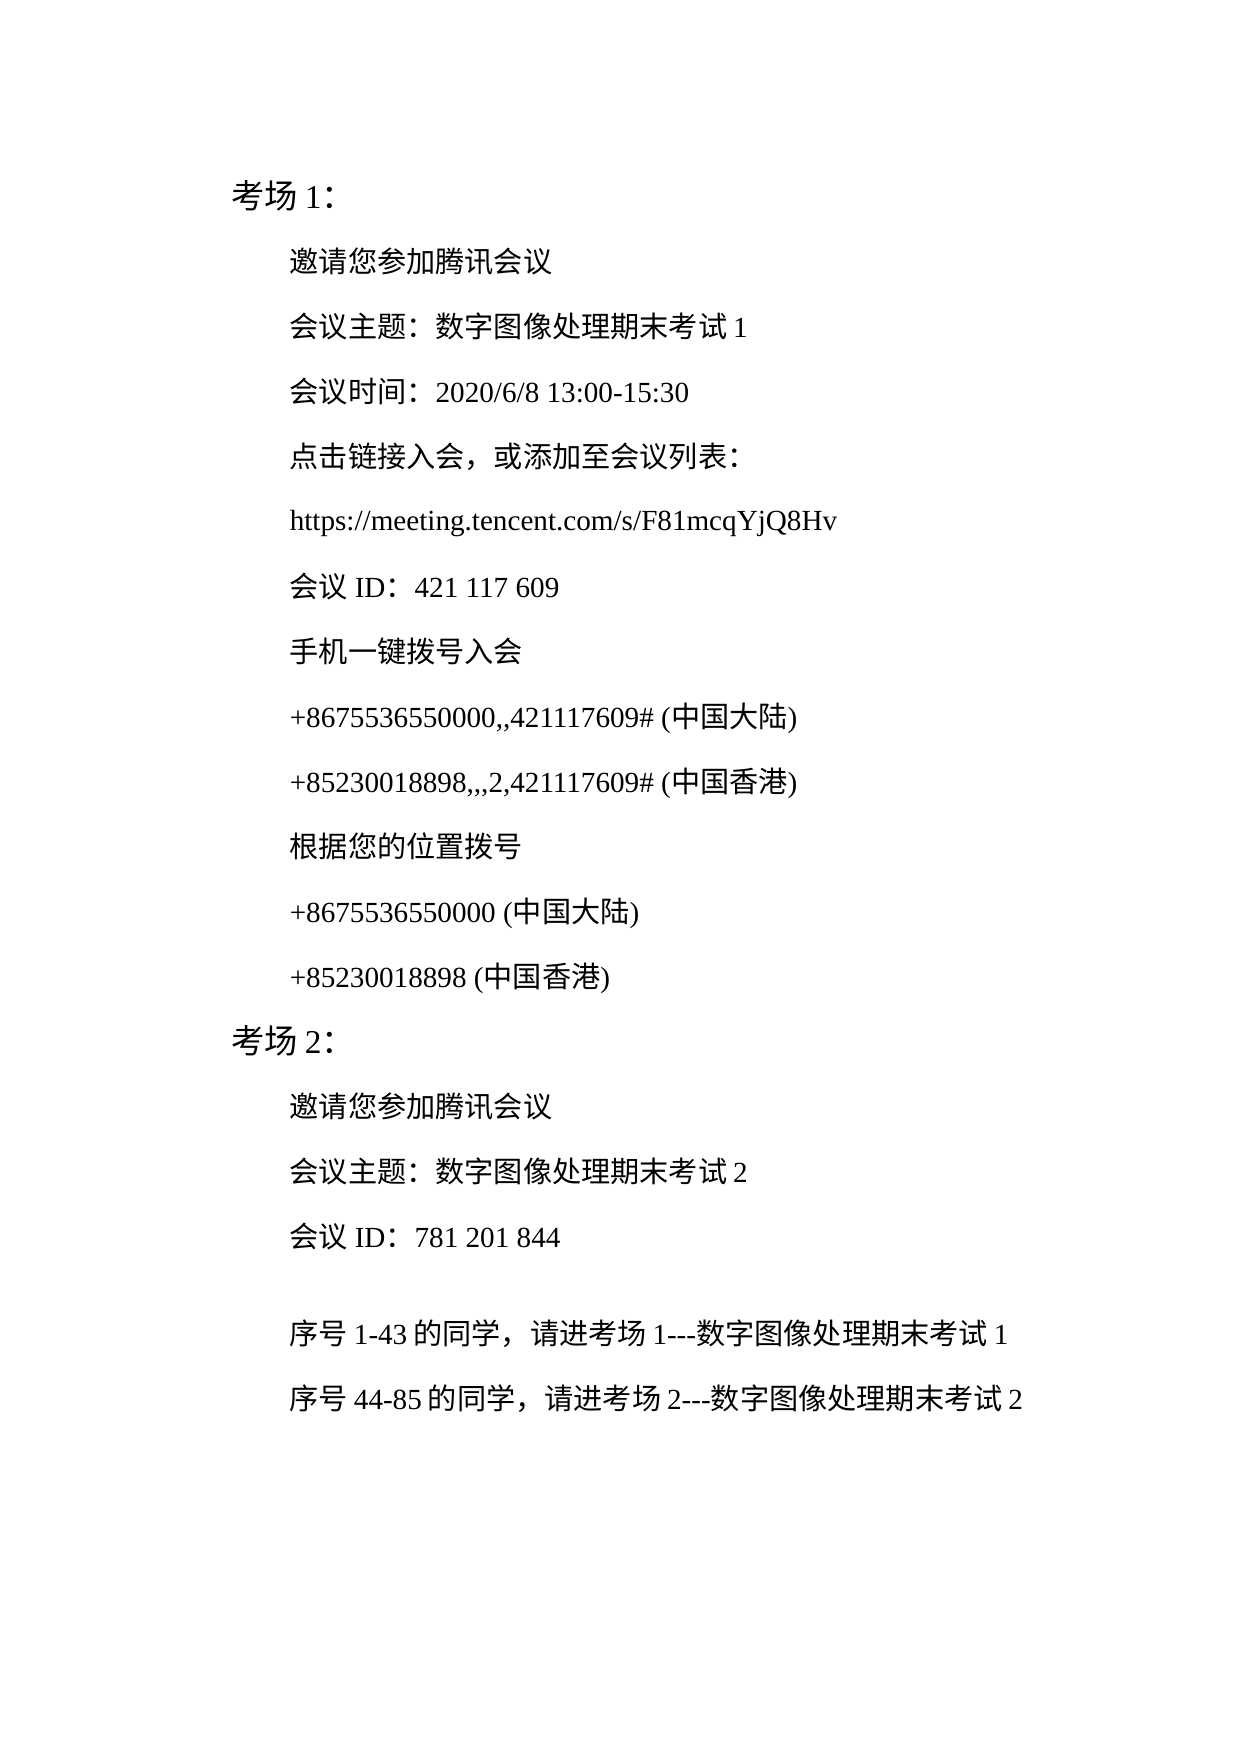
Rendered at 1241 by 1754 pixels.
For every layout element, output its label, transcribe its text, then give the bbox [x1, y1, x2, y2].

list +8675536550000,,421117609# (中国大陆) [231, 682, 1053, 747]
list 会议 ID：421 117 609 [231, 552, 1053, 617]
list 邀请您参加腾讯会议 [231, 1072, 1053, 1137]
list 根据您的位置拨号 [231, 812, 1053, 877]
list 会议主题：数字图像处理期末考试1 [231, 292, 1053, 357]
list 序号1-43的同学，请进考场1---数字图像处理期末考试1 [231, 1299, 1053, 1364]
list 邀请您参加腾讯会议 [231, 227, 1053, 292]
list 会议 ID：781 201 844 [231, 1202, 1053, 1267]
list +8675536550000 (中国大陆) [231, 877, 1053, 942]
list 会议主题：数字图像处理期末考试2 [231, 1137, 1053, 1202]
list 考场1： [231, 162, 1053, 227]
list https://meeting.tencent.com/s/F81mcqYjQ8Hv [231, 487, 1053, 552]
list +85230018898,,,2,421117609# (中国香港) [231, 747, 1053, 812]
list 点击链接入会，或添加至会议列表： [231, 422, 1053, 487]
list 考场2： [231, 1007, 1053, 1072]
list 手机一键拨号入会 [231, 617, 1053, 682]
list 会议时间：2020/6/8 13:00-15:30 [231, 357, 1053, 422]
list 序号44-85的同学，请进考场2---数字图像处理期末考试2 [231, 1364, 1053, 1429]
list +85230018898 (中国香港) [231, 942, 1053, 1007]
